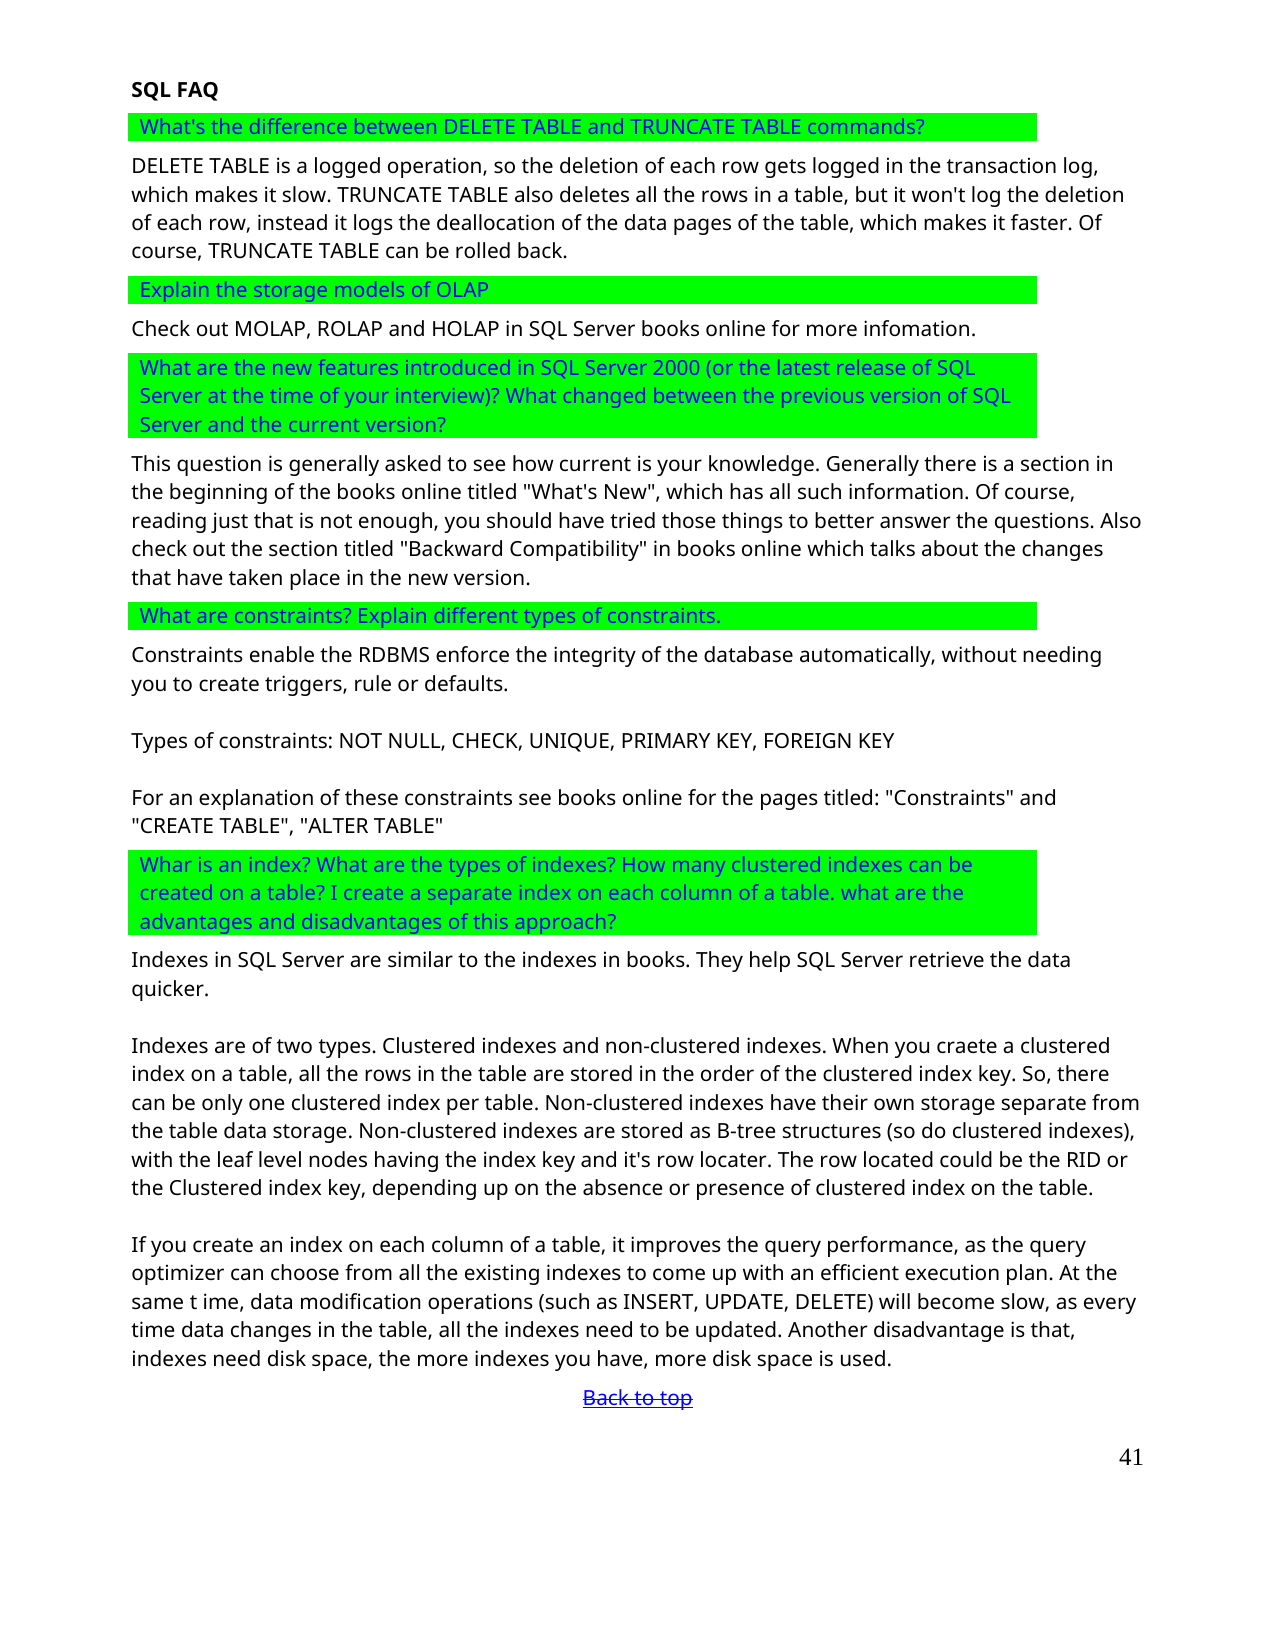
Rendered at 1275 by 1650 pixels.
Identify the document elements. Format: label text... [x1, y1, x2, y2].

text Constraints enable the RDBMS enforce the integrity of the database automatically, without needing you to create triggers, rule or defaults. Types of constraints: NOT NULL, CHECK, UNIQUE, PRIMARY KEY, FOREIGN KEY For an explanation of these constraints see books online for the pages titled: "Constraints" and "CREATE TABLE", "ALTER TABLE" [131, 640, 1144, 839]
text This question is generally asked to see how current is your knowledge. Generally there is a section in the beginning of the books online titled "What's New", which has all such information. Of course, reading just that is not enough, you should have tried those things to better answer the questions. Also check out the section titled "Backward Compatibility" in books online which talks about the changes that have taken place in the new version. [131, 449, 1144, 591]
table_header Whar is an index? What are the types of indexes? How many clustered indexes can be created on a table? I create a separate index on each column of a table. what are the advantages and disadvantages of this approach? [128, 850, 1037, 935]
table_header What are constraints? Explain different types of constraints. [128, 602, 1037, 630]
text DELETE TABLE is a logged operation, so the deletion of each row gets logged in the transaction log, which makes it slow. TRUNCATE TABLE also deletes all the rows in a table, but it won't log the deletion of each row, instead it logs the deallocation of the data pages of the table, which makes it faster. Of course, TRUNCATE TABLE can be rolled back. [131, 151, 1144, 265]
table_header What are the new features introduced in SQL Server 2000 (or the latest release of SQL Server at the time of your interview)? What changed between the previous version of SQL Server and the current version? [128, 353, 1037, 438]
table_header Explain the storage models of OLAP [128, 276, 1037, 304]
text Indexes in SQL Server are similar to the indexes in books. They help SQL Server retrieve the data quicker. Indexes are of two types. Clustered indexes and non-clustered indexes. When you craete a clustered index on a table, all the rows in the table are stored in the order of the clustered index key. So, there can be only one clustered index per table. Non-clustered indexes have their own storage separate from the table data storage. Non-clustered indexes are stored as B-tree structures (so do clustered indexes), with the leaf level nodes having the index key and it's row locater. The row located could be the RID or the Clustered index key, depending up on the absence or presence of clustered index on the table. If you create an index on each column of a table, it improves the query performance, as the query optimizer can choose from all the existing indexes to come up with an efficient execution plan. At the same t ime, data modification operations (such as INSERT, UPDATE, DELETE) will become slow, as every time data changes in the table, all the indexes need to be updated. Another disadvantage is that, indexes need disk space, the more indexes you have, more disk space is used. [131, 946, 1144, 1372]
text Check out MOLAP, ROLAP and HOLAP in SQL Server books online for more infomation. [131, 314, 1144, 343]
table_header What's the difference between DELETE TABLE and TRUNCATE TABLE commands? [128, 113, 1037, 141]
text Back to top [131, 1383, 1144, 1411]
